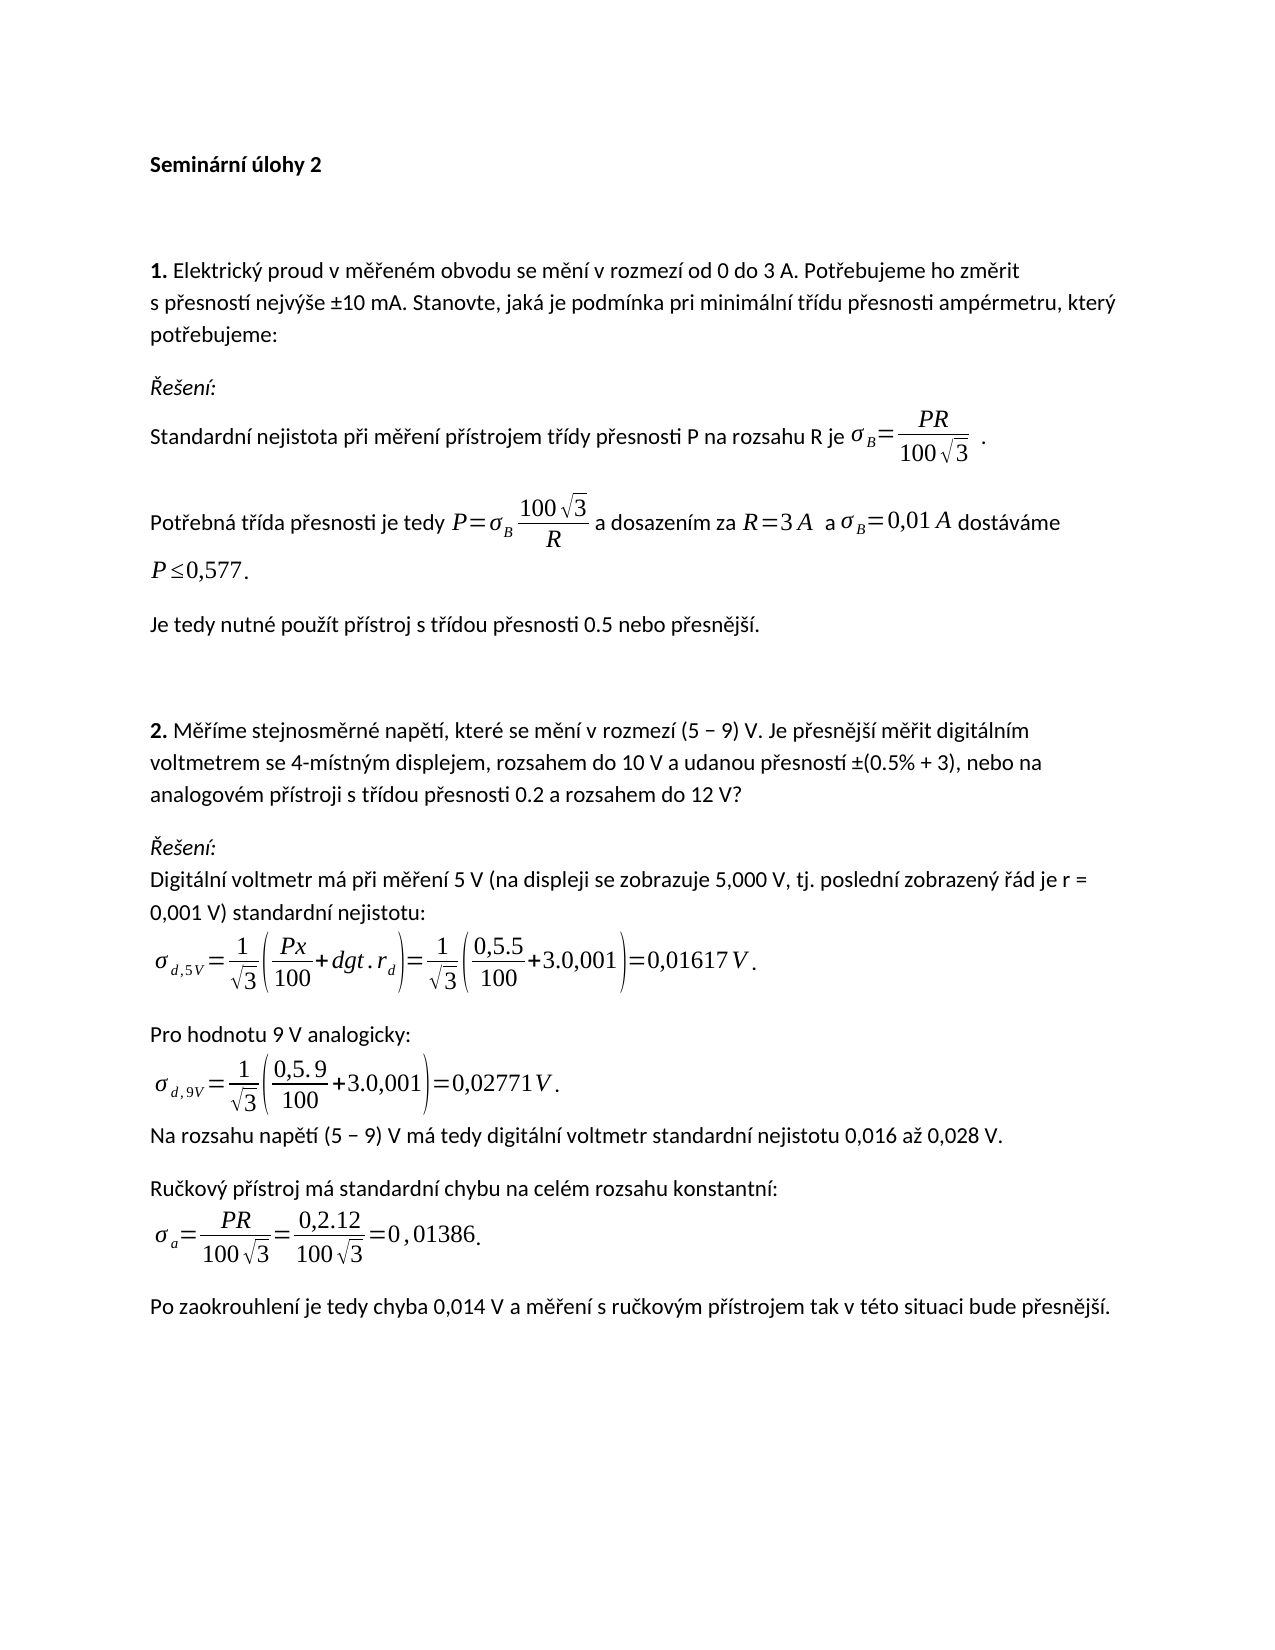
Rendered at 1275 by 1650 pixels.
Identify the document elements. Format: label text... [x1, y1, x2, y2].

text Řešení: Digitální voltmetr má při měření 5 V (na displeji se zobrazuje 5,000 V, tj. poslední zobrazený řád je r = 0,001 V) standardní nejistotu: . [150, 833, 1125, 995]
text Potřebná třída přesnosti je tedy a dosazením za a dostáváme . [150, 492, 1125, 585]
text Je tedy nutné použít přístroj s třídou přesnosti 0.5 nebo přesnější. [150, 610, 1125, 638]
text 2. Měříme stejnosměrné napětí, které se mění v rozmezí (5 − 9) V. Je přesnější měřit digitálním voltmetrem se 4-místným displejem, rozsahem do 10 V a udanou přesností ±(0.5% + 3), nebo na analogovém přístroji s třídou přesnosti 0.2 a rozsahem do 12 V? [150, 716, 1125, 808]
text Ručkový přístroj má standardní chybu na celém rozsahu konstantní: . [150, 1174, 1125, 1267]
text Pro hodnotu 9 V analogicky: . Na rozsahu napětí (5 − 9) V má tedy digitální voltmetr standardní nejistotu 0,016 až 0,028 V. [150, 1020, 1125, 1149]
text Řešení: Standardní nejistota při měření přístrojem třídy přesnosti P na rozsahu R je . [150, 373, 1125, 467]
text Seminární úlohy 2 [150, 150, 1125, 178]
text 1. Elektrický proud v měřeném obvodu se mění v rozmezí od 0 do 3 A. Potřebujeme ho změrit s přesností nejvýše ±10 mA. Stanovte, jaká je podmínka pri minimální třídu přesnosti ampérmetru, který potřebujeme: [150, 256, 1125, 348]
text Po zaokrouhlení je tedy chyba 0,014 V a měření s ručkovým přístrojem tak v této situaci bude přesnější. [150, 1292, 1125, 1321]
